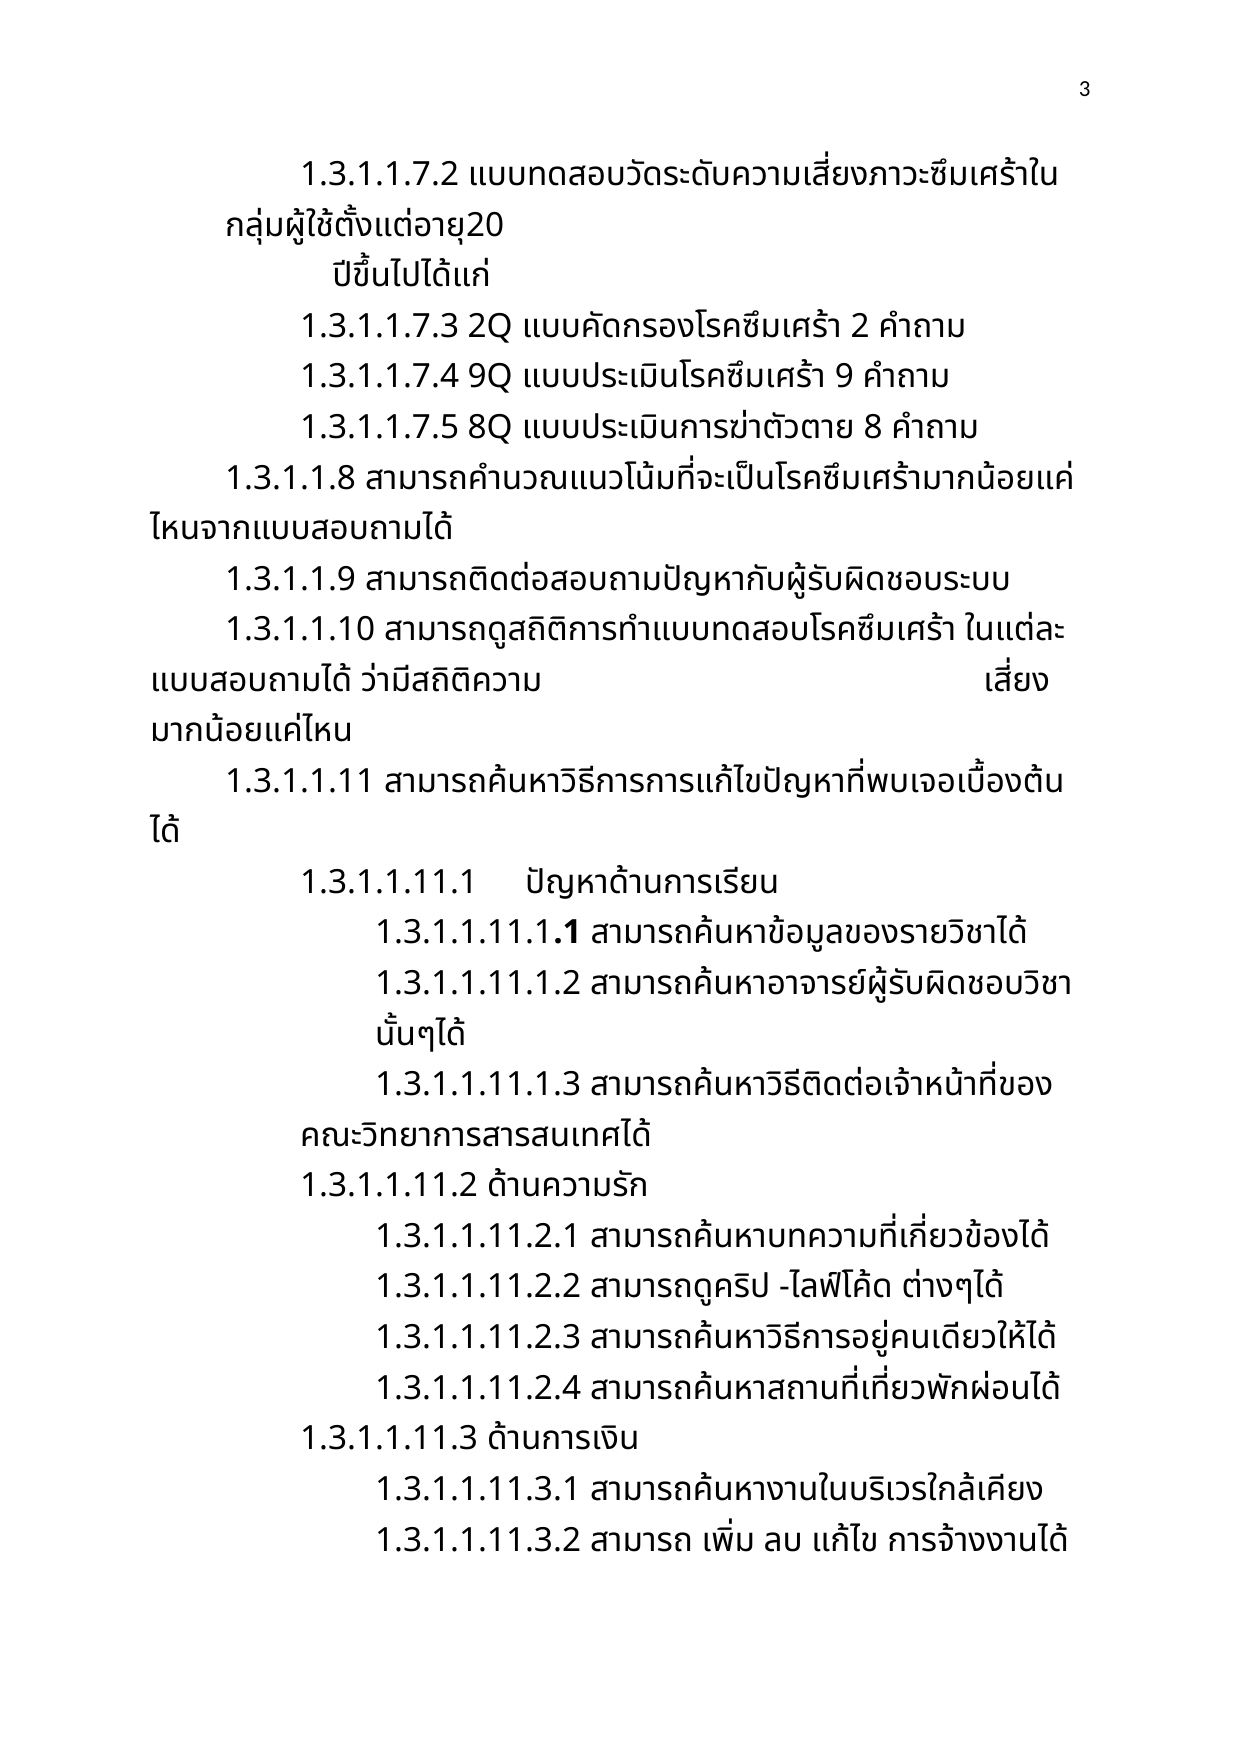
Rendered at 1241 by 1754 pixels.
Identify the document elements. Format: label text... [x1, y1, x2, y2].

text 1.3.1.1.7.5 8Q แบบประเมินการฆ่าตัวตาย 8 คําถาม [225, 403, 1090, 453]
list 1.3.1.1.11.3.2 สามารถ เพิ่ม ลบ แก้ไข การจ้างงานได้ [300, 1515, 1090, 1566]
list 1.3.1.1.11.2.2 สามารถดูคริป -ไลฟ์โค้ด ต่างๆได้ [300, 1262, 1090, 1313]
text 1.3.1.1.9 สามารถติดต่อสอบถามปัญหากับผู้รับผิดชอบระบบ [150, 554, 1090, 605]
list 1.3.1.1.11.2.3 สามารถค้นหาวิธีการอยู่คนเดียวให้ได้ [300, 1313, 1090, 1363]
list ปัญหาด้านการเรียน [300, 858, 1090, 908]
text 1.3.1.1.7.3 2Q แบบคัดกรองโรคซึมเศร้า 2 คําถาม [225, 302, 1090, 352]
list 1.3.1.1.11.1.3 สามารถค้นหาวิธีติดต่อเจ้าหน้าที่ของคณะวิทยาการสารสนเทศได้ [300, 1060, 1090, 1161]
text 1.3.1.1.10 สามารถดูสถิติการทำแบบทดสอบโรคซึมเศร้า ในแต่ละแบบสอบถามได้ ว่ามีสถิติความ เสี่ยงมากน้อยแค่ไหน [150, 605, 1090, 757]
list 1.3.1.1.11.2.4 สามารถค้นหาสถานที่เที่ยวพักผ่อนได้ [300, 1363, 1090, 1414]
text 1.3.1.1.7.4 9Q แบบประเมินโรคซึมเศร้า 9 คําถาม [225, 352, 1090, 403]
text 1.3.1.1.11 สามารถค้นหาวิธีการการแก้ไขปัญหาที่พบเจอเบื้องต้นได้ [150, 757, 1090, 858]
text 1.3.1.1.7.2 แบบทดสอบวัดระดับความเสี่ยงภาวะซึมเศร้าในกลุ่มผู้ใช้ตั้งแต่อายุ20 [225, 150, 1090, 251]
text 1.3.1.1.8 สามารถคํานวณแนวโน้มที่จะเป็นโรคซึมเศร้ามากน้อยแค่ไหนจากแบบสอบถามได้ [150, 453, 1090, 554]
list 1.3.1.1.11.2.1 สามารถค้นหาบทความที่เกี่ยวข้องได้ [300, 1212, 1090, 1262]
list 1.3.1.1.11.1.1 สามารถค้นหาข้อมูลของรายวิชาได้ 1.3.1.1.11.1.2 สามารถค้นหาอาจารย์ผู้รับผิดชอบวิชานั้นๆได้ [375, 908, 1090, 1060]
text ปีขึ้นไปได้แก่ [150, 251, 1090, 302]
list 1.3.1.1.11.3.1 สามารถค้นหางานในบริเวรใกล้เคียง [300, 1465, 1090, 1515]
text 1.3.1.1.11.3 ด้านการเงิน [225, 1414, 1090, 1465]
text 1.3.1.1.11.2 ด้านความรัก [225, 1161, 1090, 1212]
